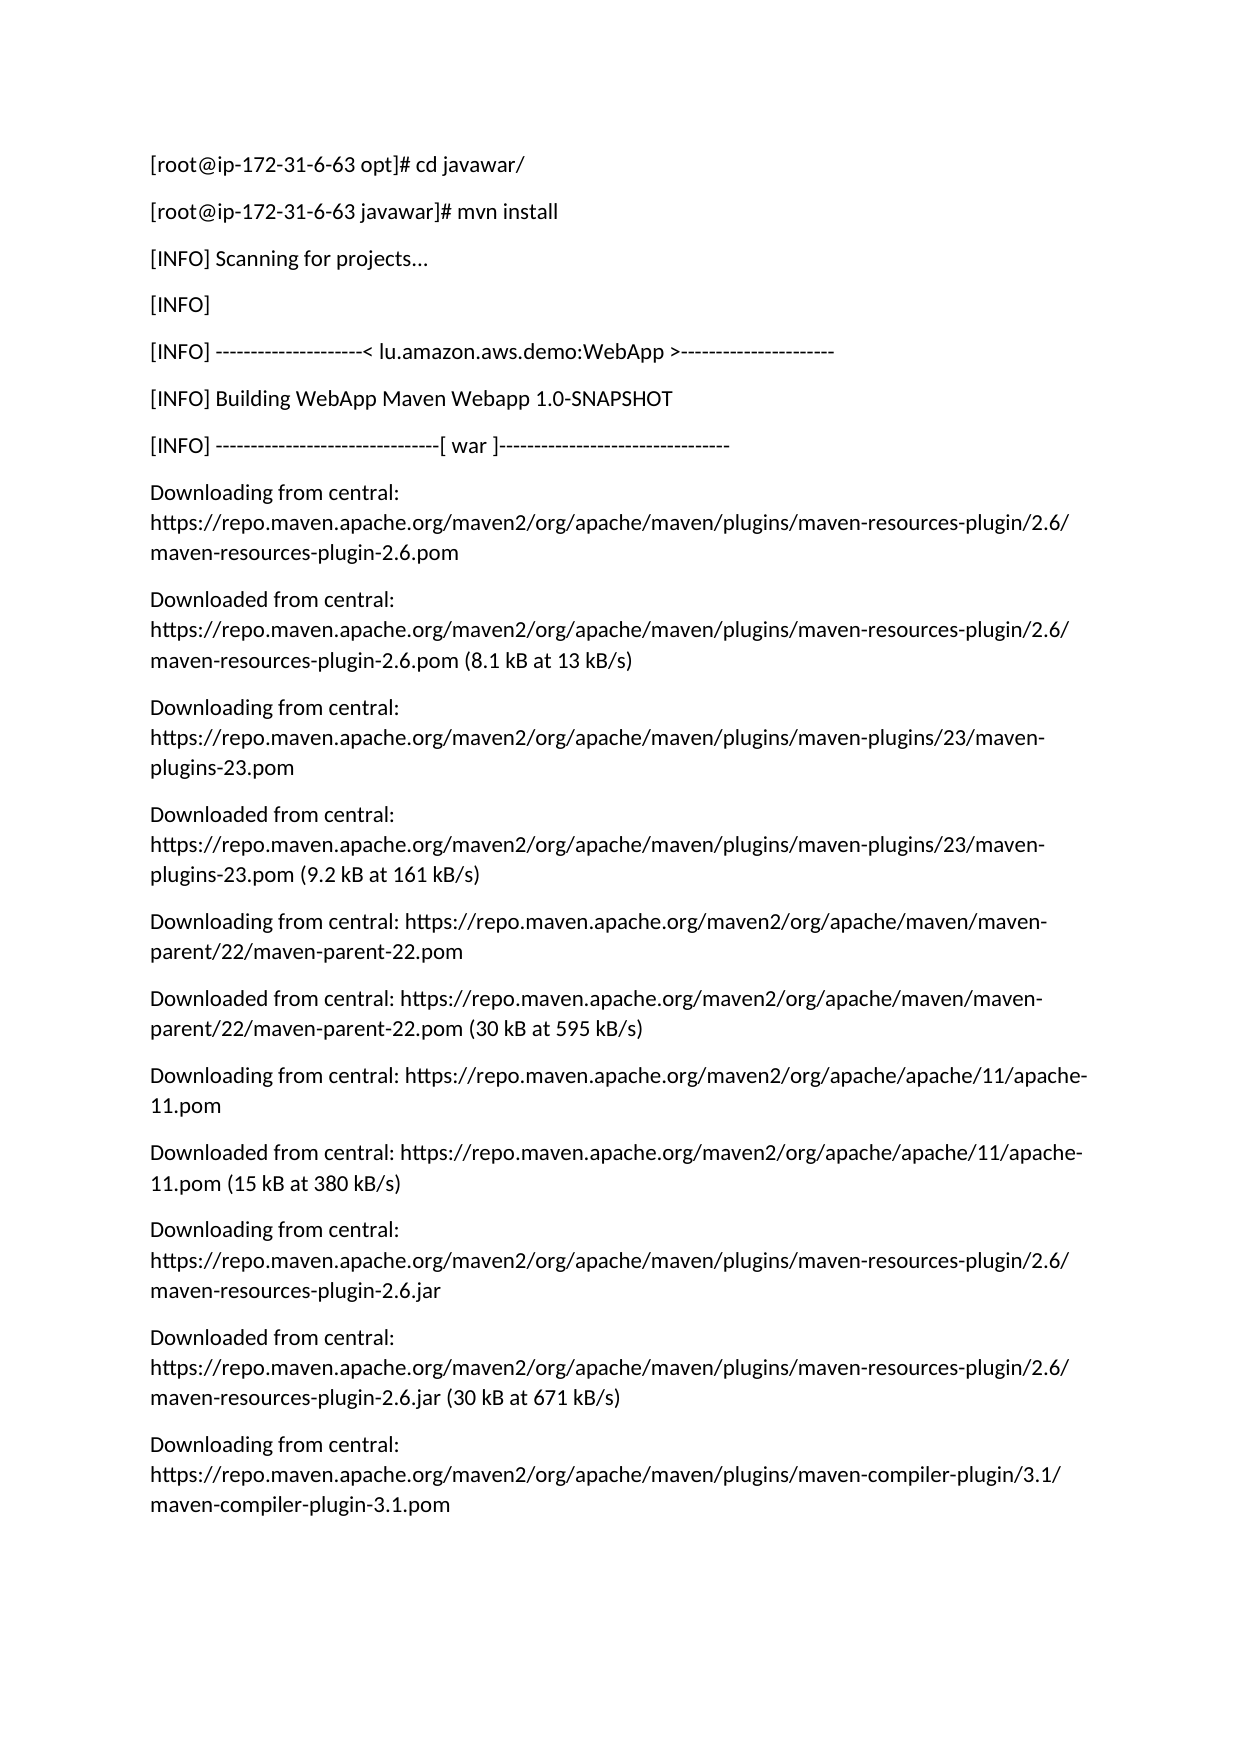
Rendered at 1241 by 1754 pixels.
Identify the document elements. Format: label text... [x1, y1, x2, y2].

text Downloading from central: https://repo.maven.apache.org/maven2/org/apache/apache/11/apache-11.pom [150, 1061, 1090, 1120]
text Downloading from central: https://repo.maven.apache.org/maven2/org/apache/maven/plugins/maven-compiler-plugin/3.1/maven-compiler-plugin-3.1.pom [150, 1430, 1090, 1519]
text Downloading from central: https://repo.maven.apache.org/maven2/org/apache/maven/plugins/maven-resources-plugin/2.6/maven-resources-plugin-2.6.jar [150, 1216, 1090, 1304]
text Downloaded from central: https://repo.maven.apache.org/maven2/org/apache/maven/maven-parent/22/maven-parent-22.pom (30 kB at 595 kB/s) [150, 984, 1090, 1043]
text [INFO] ---------------------< lu.amazon.aws.demo:WebApp >---------------------- [150, 337, 1090, 366]
text [INFO] Scanning for projects... [150, 244, 1090, 272]
text Downloaded from central: https://repo.maven.apache.org/maven2/org/apache/apache/11/apache-11.pom (15 kB at 380 kB/s) [150, 1138, 1090, 1197]
text [root@ip-172-31-6-63 javawar]# mvn install [150, 197, 1090, 225]
text Downloading from central: https://repo.maven.apache.org/maven2/org/apache/maven/maven-parent/22/maven-parent-22.pom [150, 907, 1090, 966]
text [root@ip-172-31-6-63 opt]# cd javawar/ [150, 150, 1090, 178]
text Downloading from central: https://repo.maven.apache.org/maven2/org/apache/maven/plugins/maven-plugins/23/maven-plugins-23.pom [150, 693, 1090, 781]
text [INFO] --------------------------------[ war ]--------------------------------- [150, 431, 1090, 459]
text [INFO] [150, 291, 1090, 319]
text [INFO] Building WebApp Maven Webapp 1.0-SNAPSHOT [150, 384, 1090, 412]
text Downloaded from central: https://repo.maven.apache.org/maven2/org/apache/maven/plugins/maven-plugins/23/maven-plugins-23.pom (9.2 kB at 161 kB/s) [150, 800, 1090, 888]
text Downloaded from central: https://repo.maven.apache.org/maven2/org/apache/maven/plugins/maven-resources-plugin/2.6/maven-resources-plugin-2.6.pom (8.1 kB at 13 kB/s) [150, 585, 1090, 674]
text Downloaded from central: https://repo.maven.apache.org/maven2/org/apache/maven/plugins/maven-resources-plugin/2.6/maven-resources-plugin-2.6.jar (30 kB at 671 kB/s) [150, 1323, 1090, 1411]
text Downloading from central: https://repo.maven.apache.org/maven2/org/apache/maven/plugins/maven-resources-plugin/2.6/maven-resources-plugin-2.6.pom [150, 478, 1090, 567]
